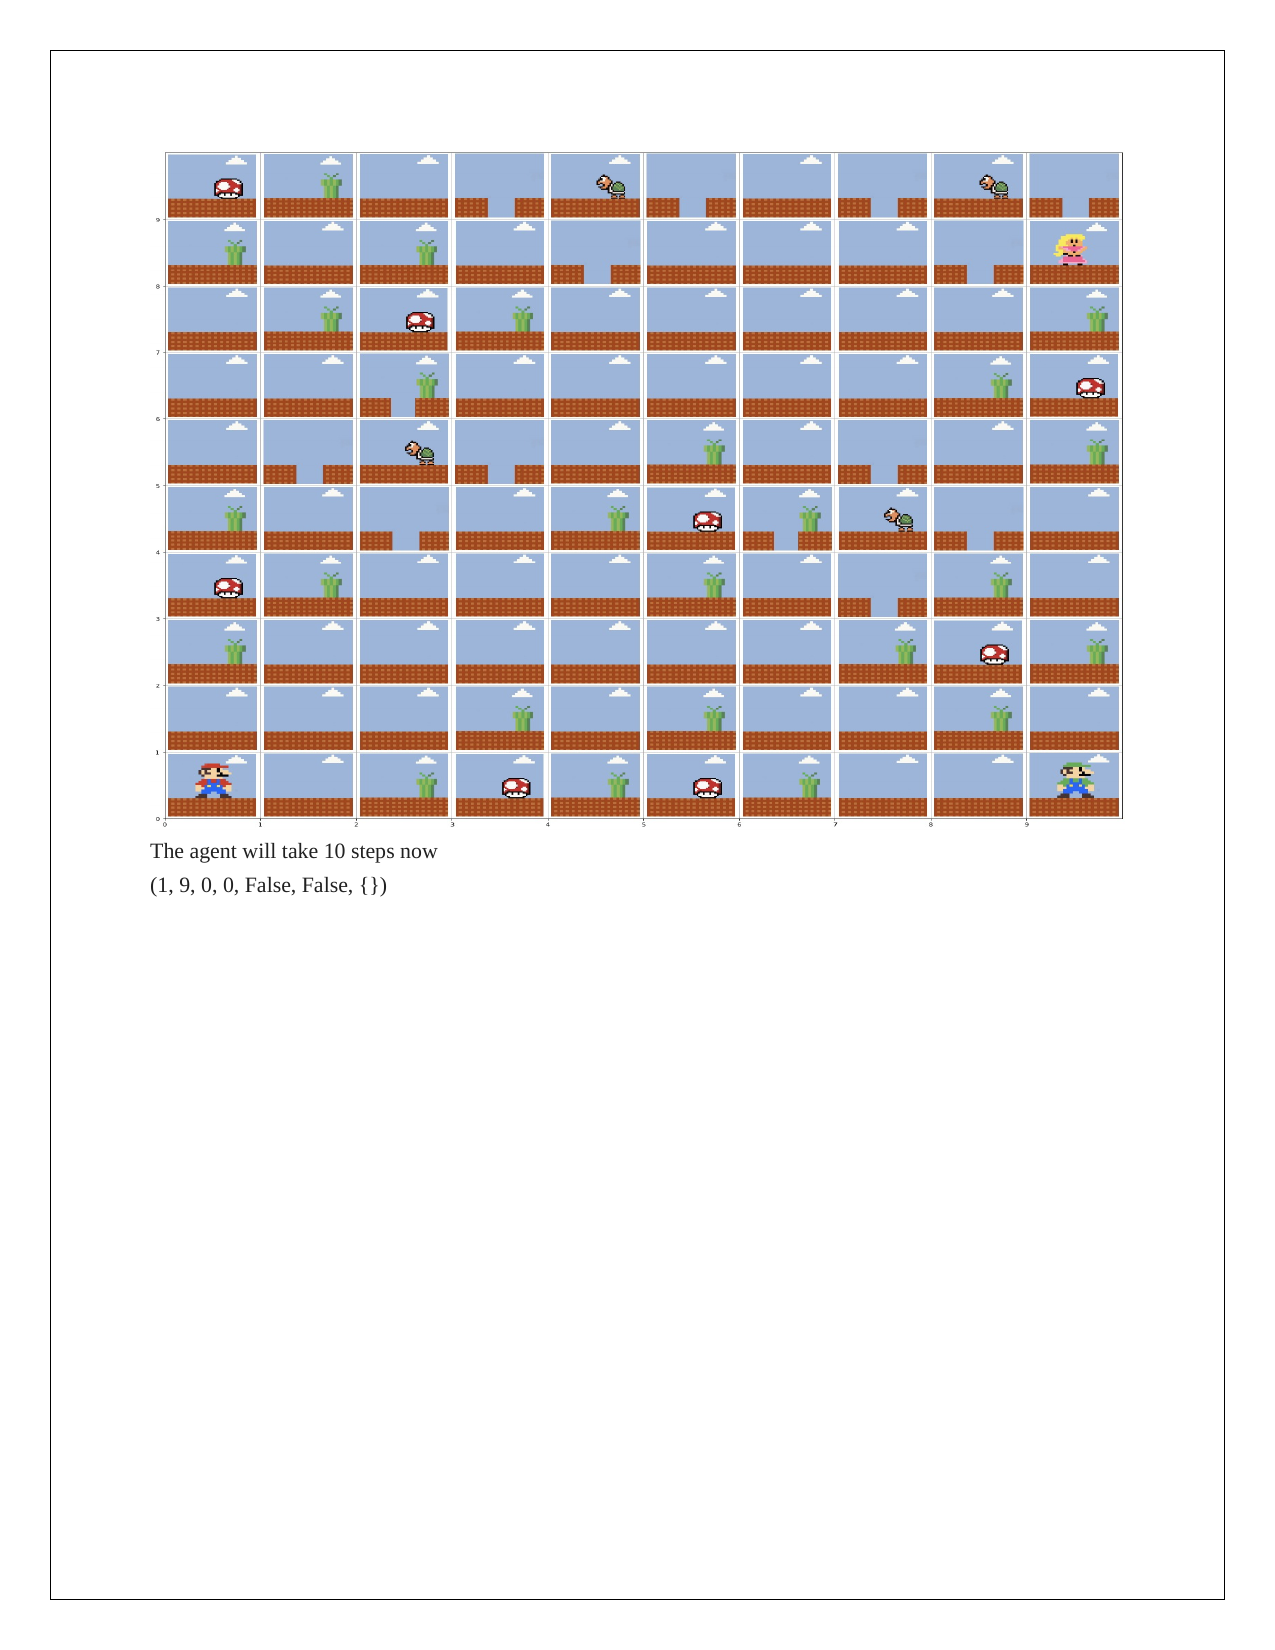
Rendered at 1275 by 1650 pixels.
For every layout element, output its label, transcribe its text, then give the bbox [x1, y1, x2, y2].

picture [150, 150, 1125, 830]
text The agent will take 10 steps now [150, 838, 1125, 863]
text (1, 9, 0, 0, False, False, {}) [150, 872, 1125, 897]
